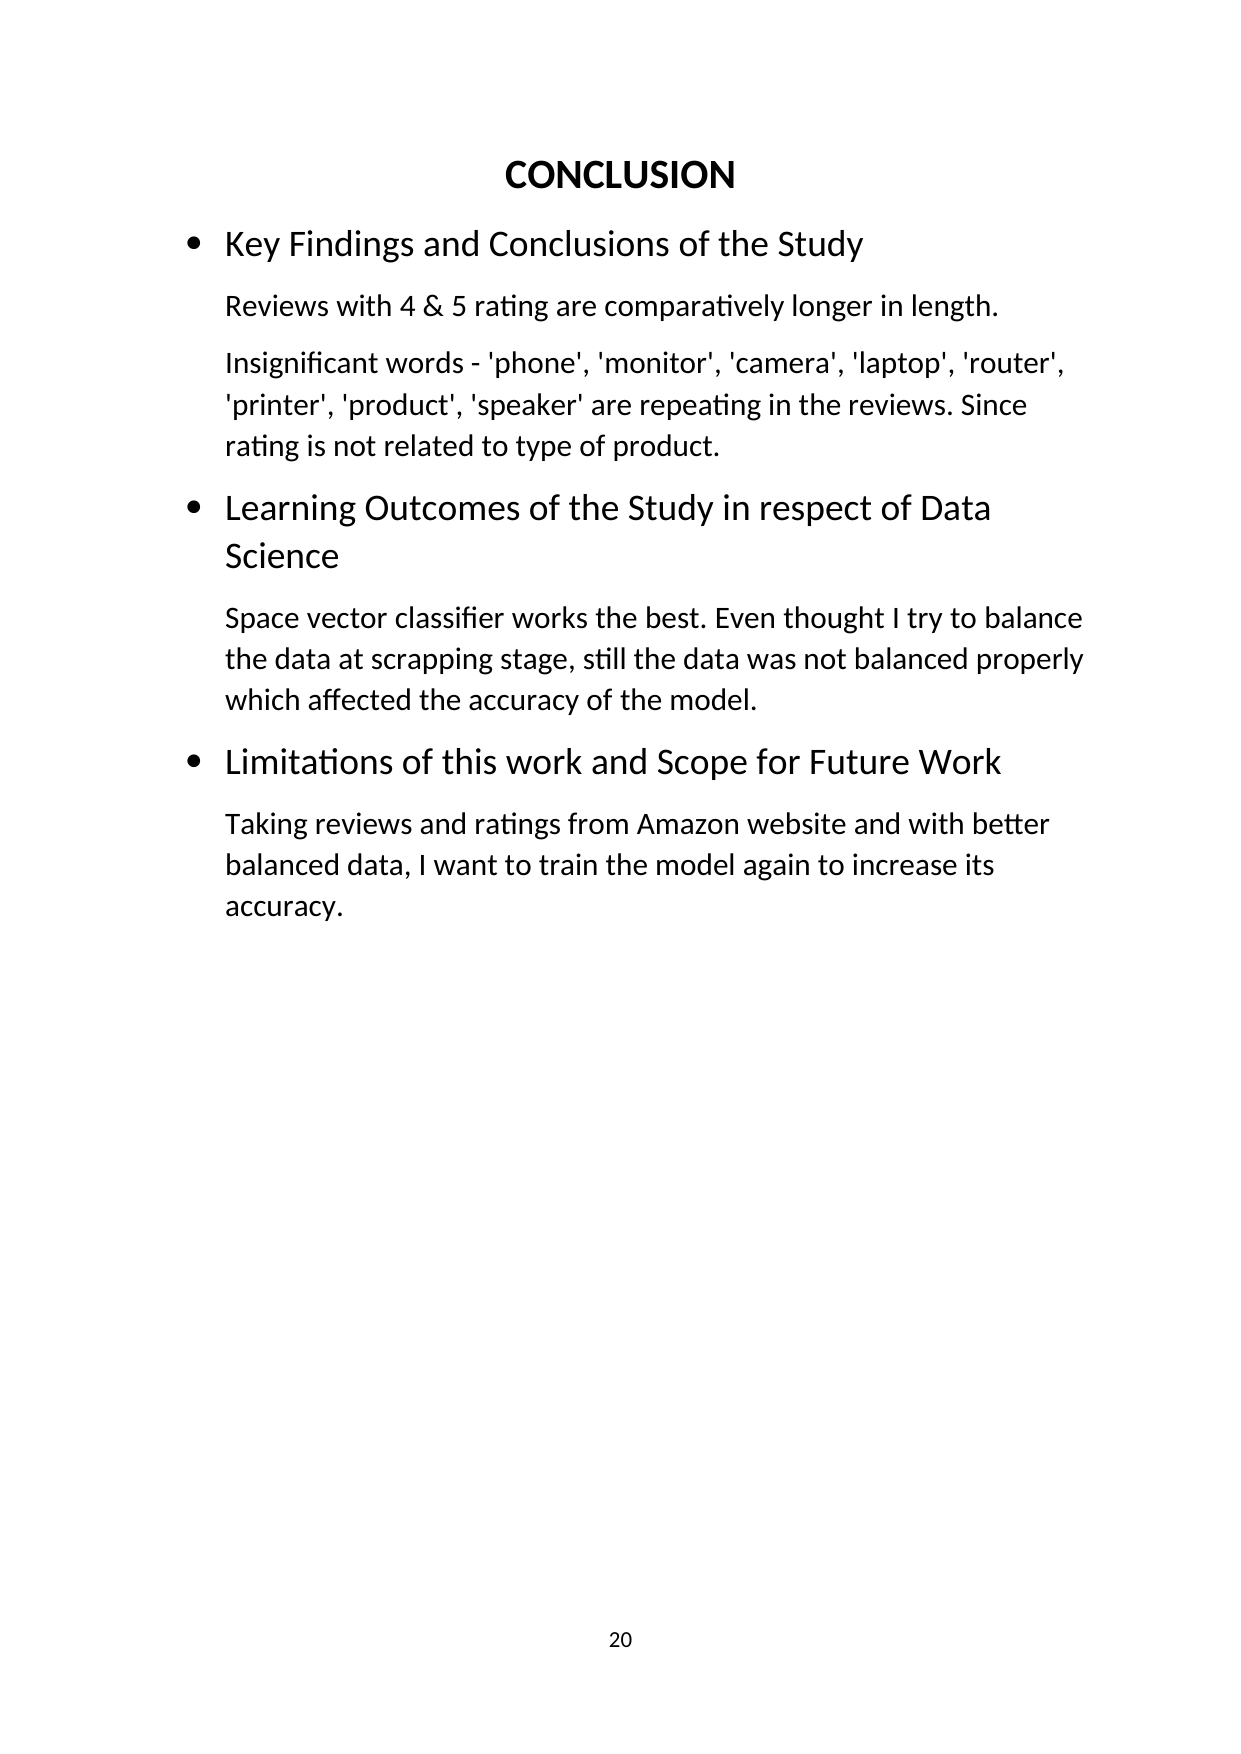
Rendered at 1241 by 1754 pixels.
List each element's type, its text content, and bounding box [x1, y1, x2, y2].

subtitle Limitations of this work and Scope for Future Work [187, 738, 1167, 784]
subtitle Learning Outcomes of the Study in respect of Data Science [187, 484, 993, 578]
text Reviews with 4 & 5 rating are comparatively longer in length. [225, 286, 1167, 324]
subtitle Key Findings and Conclusions of the Study [187, 219, 1167, 265]
subtitle CONCLUSION [252, 148, 988, 199]
text Insignificant words - 'phone', 'monitor', 'camera', 'laptop', 'router', 'printer', 'product', 'speaker' are repeating in the reviews. Since rating is not related to type of product. [225, 344, 1067, 464]
text Taking reviews and ratings from Amazon website and with better balanced data, I want to train the model again to increase its accuracy. [225, 804, 1054, 925]
text Space vector classifier works the best. Even thought I try to balance the data at scrapping stage, still the data was not balanced properly which affected the accuracy of the model. [225, 598, 1085, 718]
